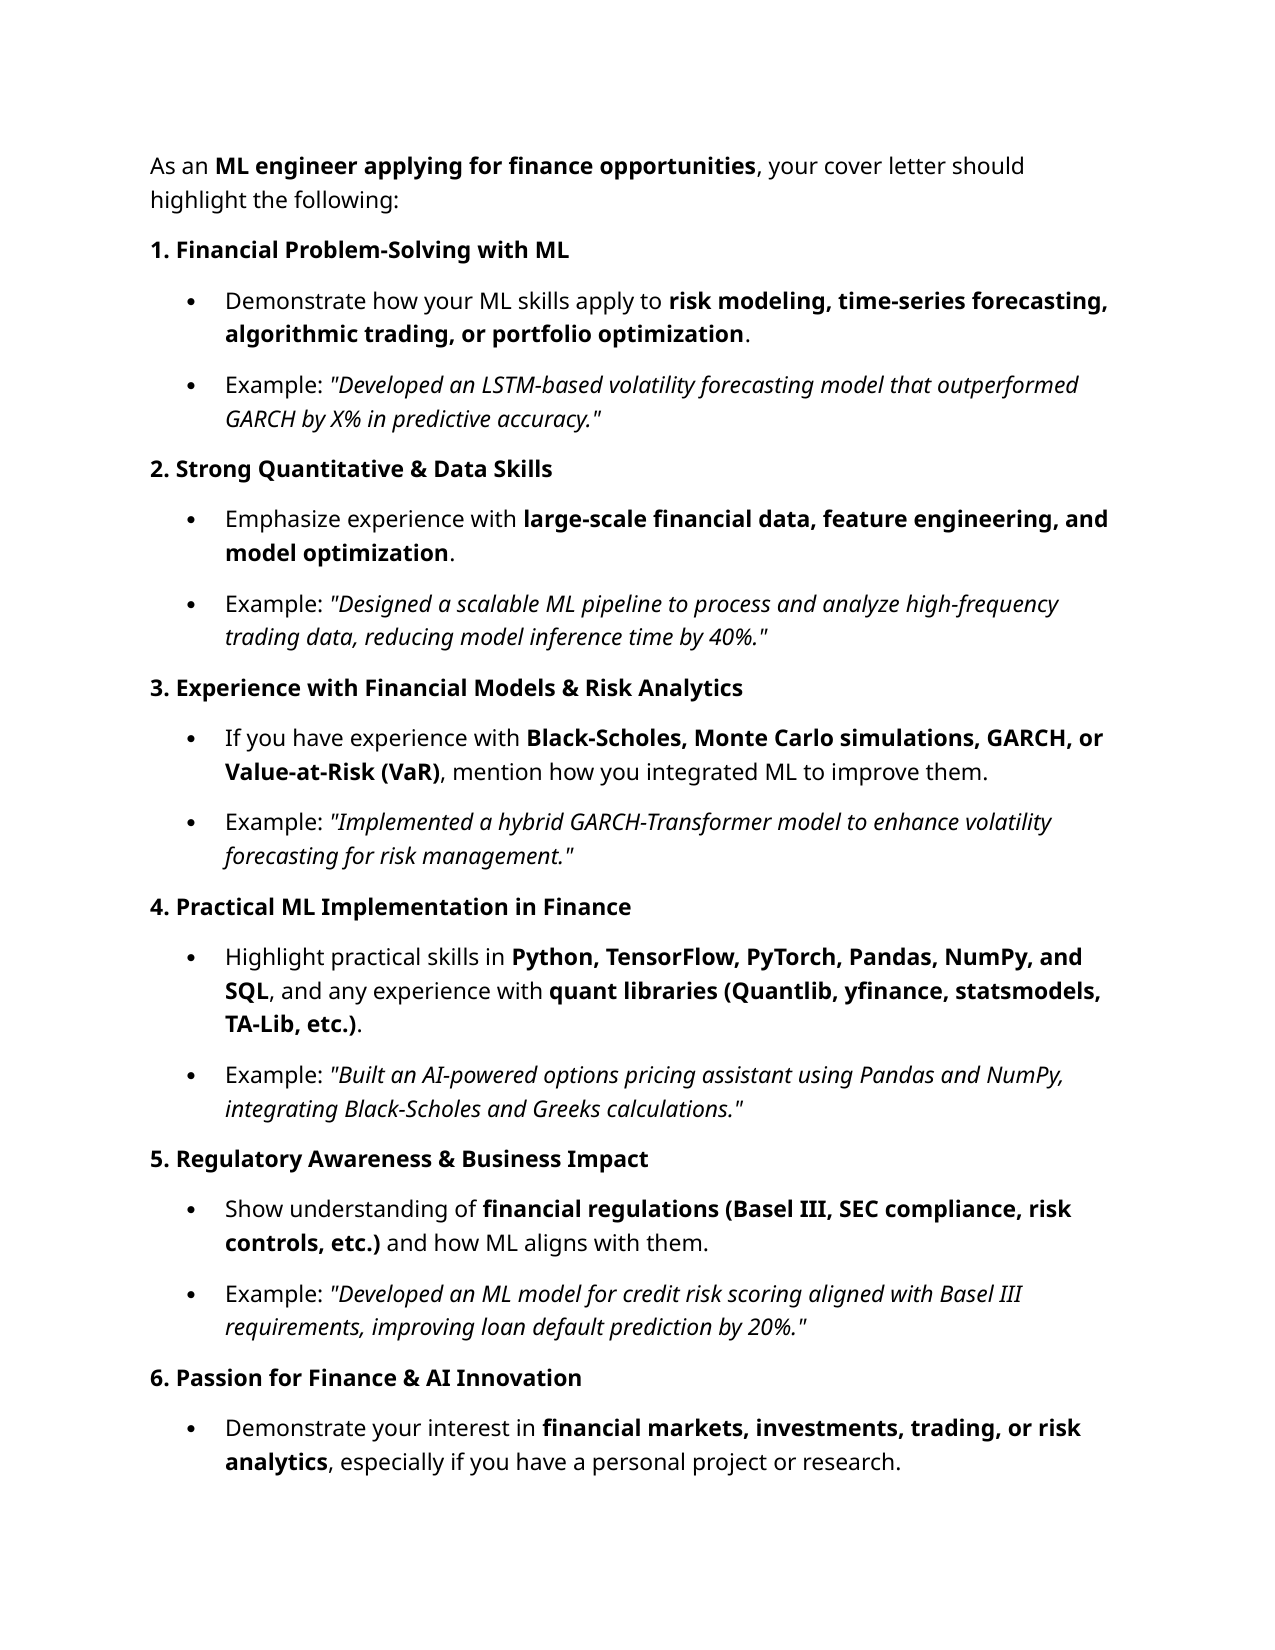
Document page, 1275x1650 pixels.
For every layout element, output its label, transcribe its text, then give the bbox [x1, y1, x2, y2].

list Example: "Implemented a hybrid GARCH-Transformer model to enhance volatility forecasting for risk management." [187, 806, 1125, 871]
text As an ML engineer applying for finance opportunities, your cover letter should highlight the following: [150, 150, 1125, 215]
text 1. Financial Problem-Solving with ML [150, 234, 1125, 265]
list Example: "Designed a scalable ML pipeline to process and analyze high-frequency trading data, reducing model inference time by 40%." [187, 587, 1125, 652]
list Example: "Developed an ML model for credit risk scoring aligned with Basel III requirements, improving loan default prediction by 20%." [187, 1277, 1125, 1342]
list Example: "Built an AI-powered options pricing assistant using Pandas and NumPy, integrating Black-Scholes and Greeks calculations." [187, 1059, 1125, 1124]
text 4. Practical ML Implementation in Finance [150, 890, 1125, 922]
list Show understanding of financial regulations (Basel III, SEC compliance, risk controls, etc.) and how ML aligns with them. [187, 1193, 1125, 1258]
text 5. Regulatory Awareness & Business Impact [150, 1143, 1125, 1174]
list Demonstrate your interest in financial markets, investments, trading, or risk analytics, especially if you have a personal project or research. [187, 1412, 1125, 1477]
list Emphasize experience with large-scale financial data, feature engineering, and model optimization. [187, 503, 1125, 568]
list Highlight practical skills in Python, TensorFlow, PyTorch, Pandas, NumPy, and SQL, and any experience with quant libraries (Quantlib, yfinance, statsmodels, TA-Lib, etc.). [187, 941, 1125, 1039]
text 2. Strong Quantitative & Data Skills [150, 453, 1125, 484]
text 6. Passion for Finance & AI Innovation [150, 1362, 1125, 1393]
list If you have experience with Black-Scholes, Monte Carlo simulations, GARCH, or Value-at-Risk (VaR), mention how you integrated ML to improve them. [187, 722, 1125, 787]
list Example: "Developed an LSTM-based volatility forecasting model that outperformed GARCH by X% in predictive accuracy." [187, 369, 1125, 434]
text 3. Experience with Financial Models & Risk Analytics [150, 672, 1125, 703]
list Demonstrate how your ML skills apply to risk modeling, time-series forecasting, algorithmic trading, or portfolio optimization. [187, 284, 1125, 349]
